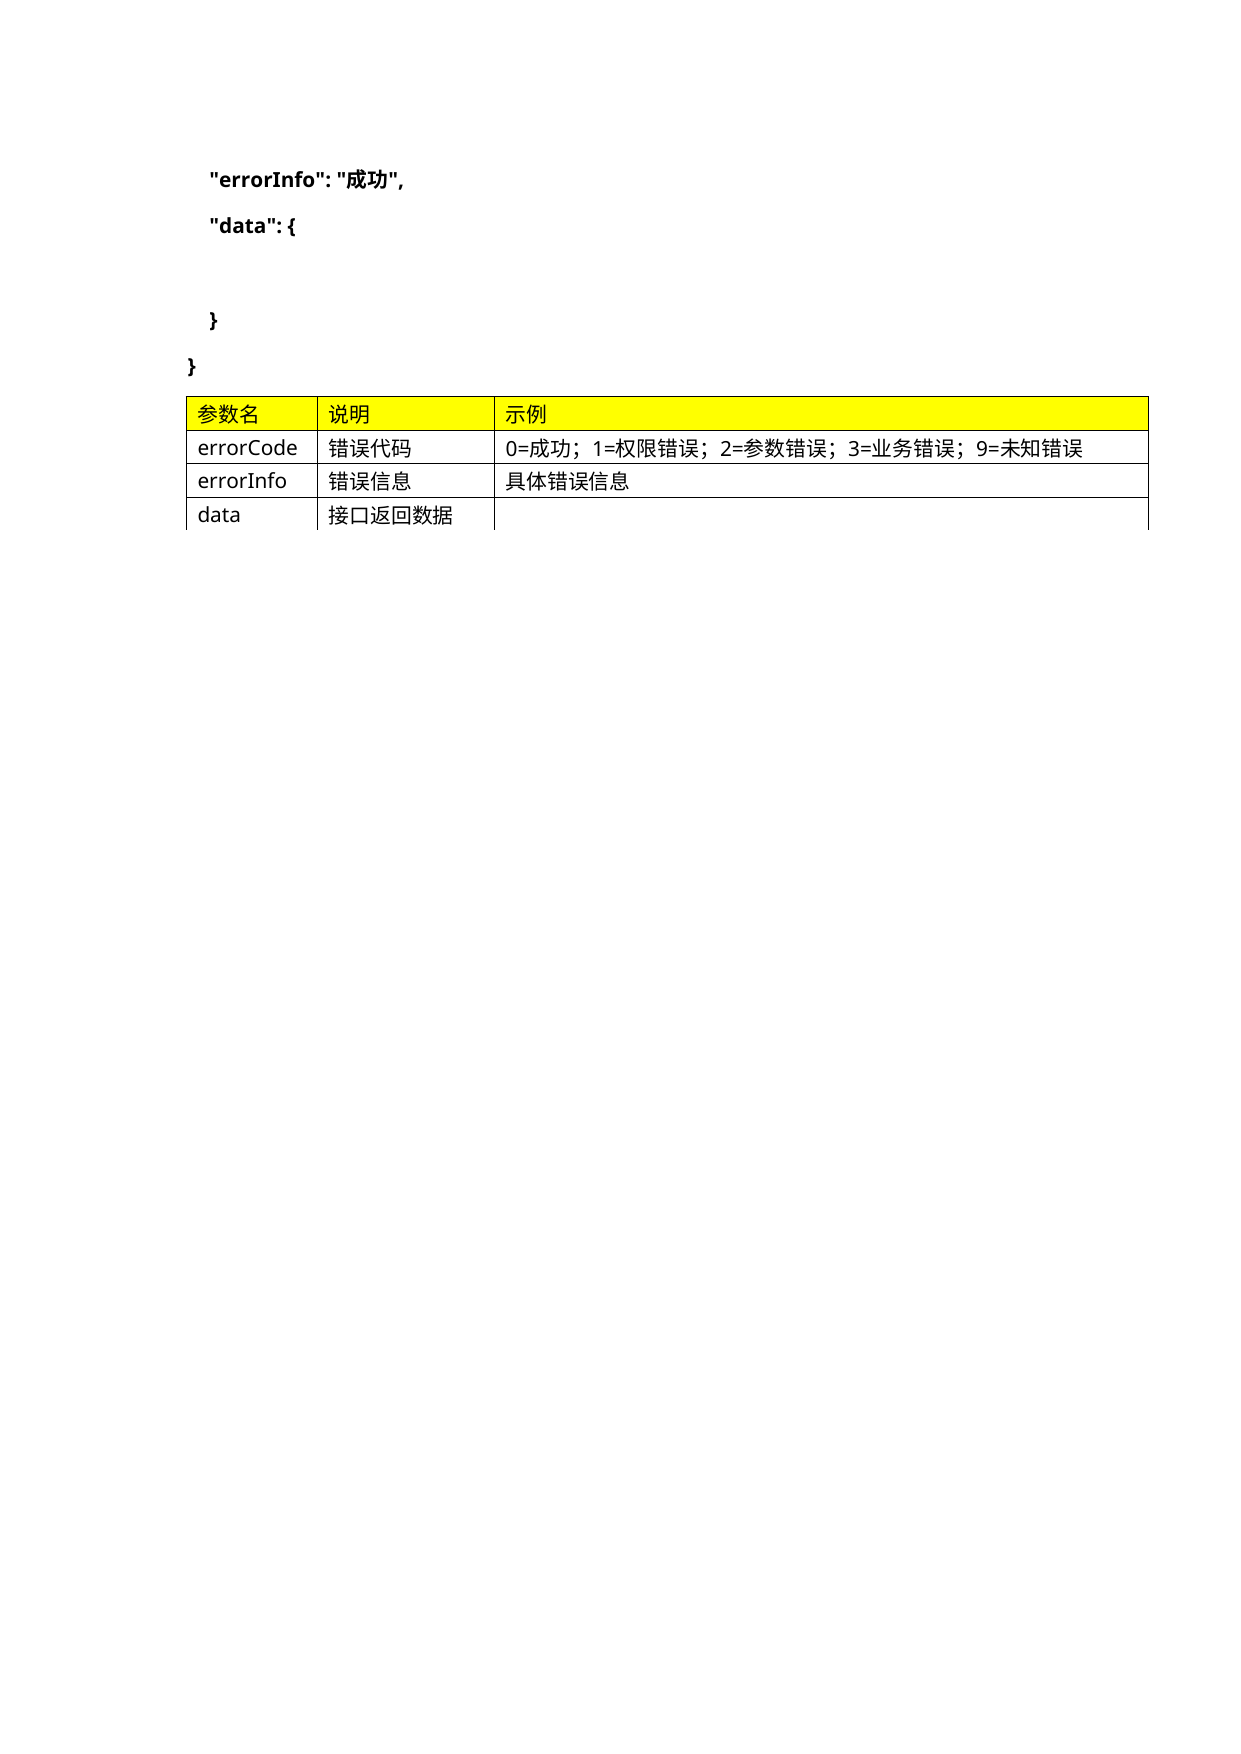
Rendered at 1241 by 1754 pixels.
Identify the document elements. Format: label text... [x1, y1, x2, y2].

text } [187, 303, 1053, 335]
table_cell 接口返回数据 [318, 498, 494, 530]
table_cell [495, 498, 1148, 530]
text } [187, 349, 1053, 382]
text "data": { [187, 209, 1053, 242]
table_header 参数名 [187, 397, 317, 430]
table_cell 错误信息 [318, 464, 494, 497]
table_header 示例 [495, 397, 1148, 430]
text "errorInfo": "成功", [187, 162, 1053, 194]
table_cell errorCode [187, 431, 317, 463]
table_cell errorInfo [187, 464, 317, 497]
table_header 说明 [318, 397, 494, 430]
table_cell 0=成功；1=权限错误；2=参数错误；3=业务错误；9=未知错误 [495, 431, 1148, 463]
table_cell 错误代码 [318, 431, 494, 463]
table_cell data [187, 498, 317, 530]
table_cell 具体错误信息 [495, 464, 1148, 497]
